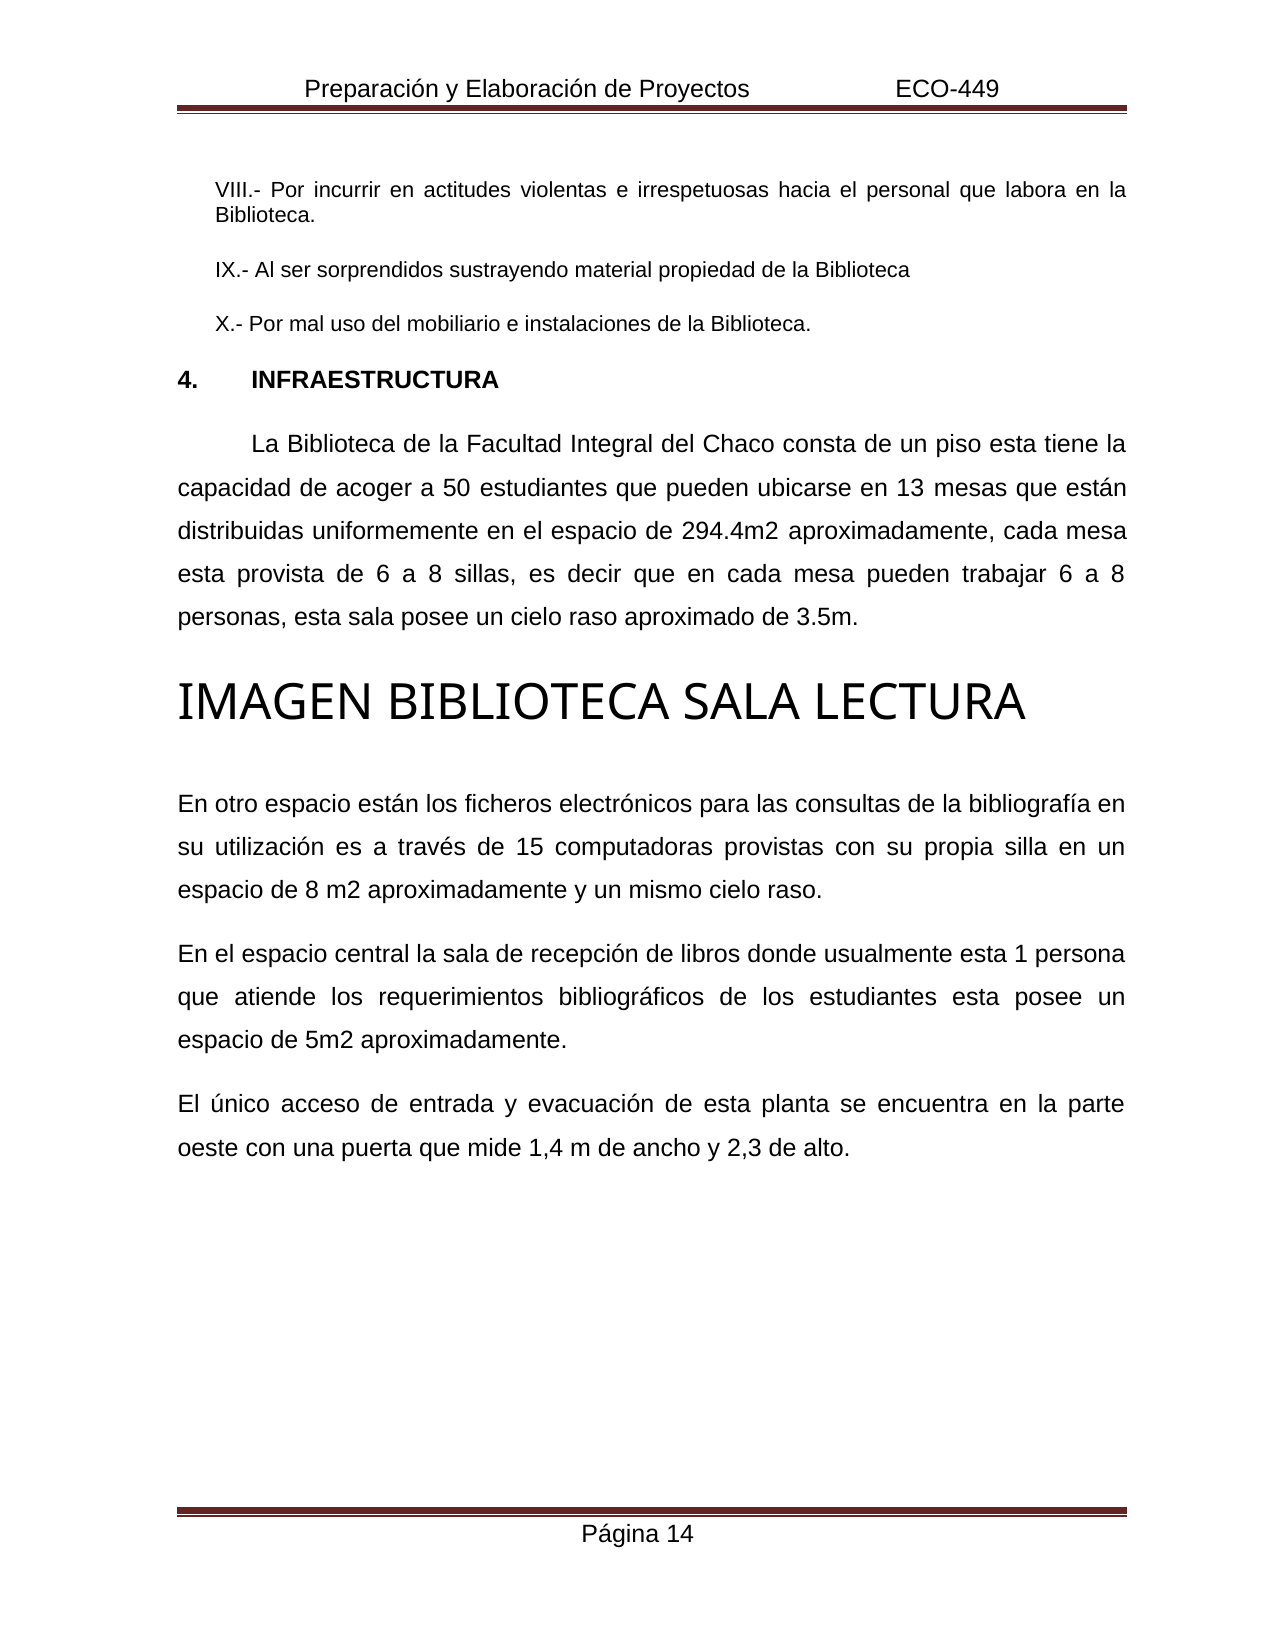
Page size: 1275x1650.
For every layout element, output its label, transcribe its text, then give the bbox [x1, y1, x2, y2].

text 4. INFRAESTRUCTURA [177, 366, 1127, 394]
text VIII.- Por incurrir en actitudes violentas e irrespetuosas hacia el personal que labora en la Biblioteca. [215, 177, 1127, 228]
text En el espacio central la sala de recepción de libros donde usualmente esta 1 persona que atiende los requerimientos bibliográficos de los estudiantes esta posee un espacio de 5m2 aproximadamente. [177, 939, 1127, 1054]
text IX.- Al ser sorprendidos sustrayendo material propiedad de la Biblioteca [215, 257, 1127, 282]
text X.- Por mal uso del mobiliario e instalaciones de la Biblioteca. [215, 311, 1127, 336]
text El único acceso de entrada y evacuación de esta planta se encuentra en la parte oeste con una puerta que mide 1,4 m de ancho y 2,3 de alto. [177, 1089, 1127, 1161]
text IMAGEN BIBLIOTECA SALA LECTURA [177, 666, 1127, 734]
text La Biblioteca de la Facultad Integral del Chaco consta de un piso esta tiene la capacidad de acoger a 50 estudiantes que pueden ubicarse en 13 mesas que están distribuidas uniformemente en el espacio de 294.4m2 aproximadamente, cada mesa esta provista de 6 a 8 sillas, es decir que en cada mesa pueden trabajar 6 a 8 personas, esta sala posee un cielo raso aproximado de 3.5m. [177, 429, 1127, 631]
text En otro espacio están los ficheros electrónicos para las consultas de la bibliografía en su utilización es a través de 15 computadoras provistas con su propia silla en un espacio de 8 m2 aproximadamente y un mismo cielo raso. [177, 789, 1127, 904]
